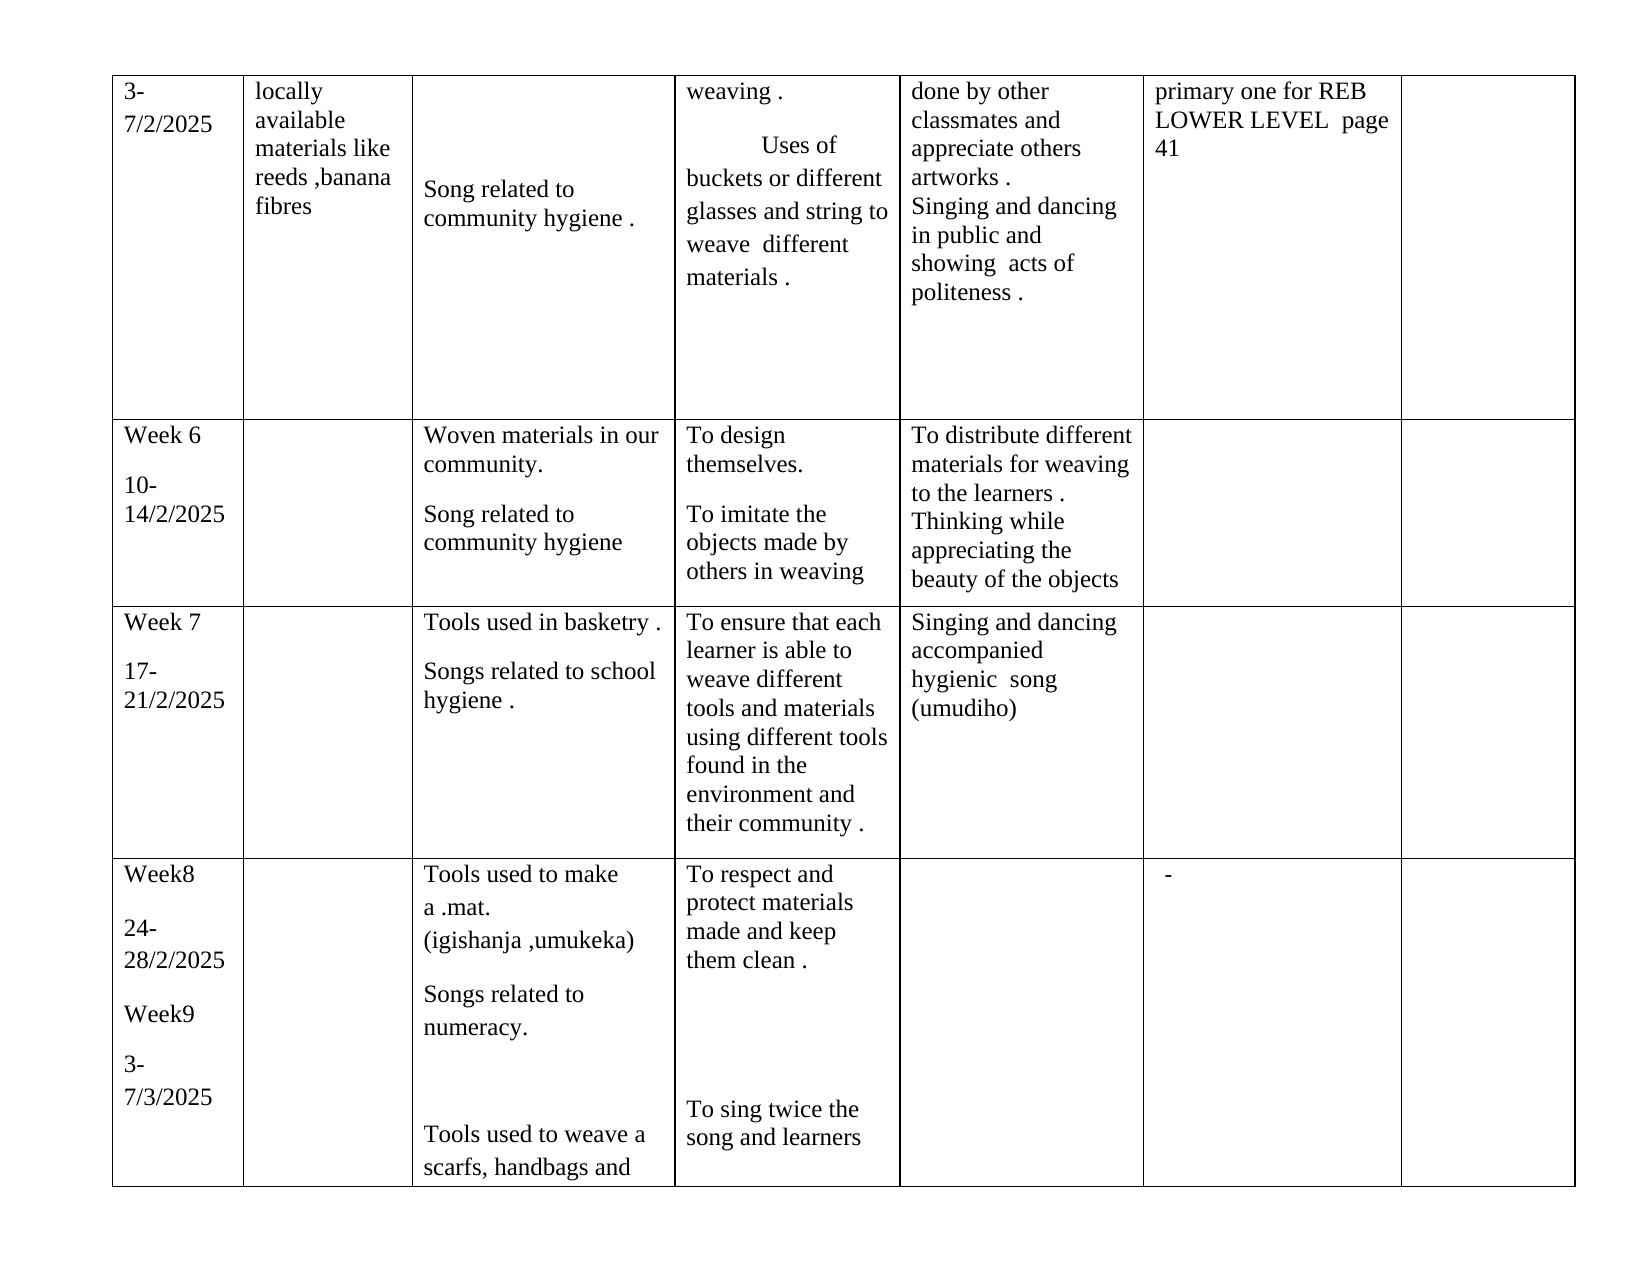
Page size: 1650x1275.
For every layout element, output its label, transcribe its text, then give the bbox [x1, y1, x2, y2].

table_cell [1402, 607, 1574, 858]
table_cell To distribute different materials for weaving to the learners . Thinking while appreciating the beauty of the objects [901, 420, 1143, 606]
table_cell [676, 76, 899, 419]
table_cell Week 7 17-21/2/2025 [113, 607, 243, 858]
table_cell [901, 859, 1143, 1186]
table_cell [676, 859, 899, 1186]
table_cell Week 6 10-14/2/2025 [113, 420, 243, 606]
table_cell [113, 859, 243, 1186]
table_cell To ensure that each learner is able to weave different tools and materials using different tools found in the environment and their community . [676, 607, 899, 858]
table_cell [413, 859, 674, 1186]
table_cell [244, 859, 412, 1186]
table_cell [244, 76, 412, 419]
table_cell [1144, 420, 1401, 606]
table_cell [1144, 76, 1401, 419]
table_cell [244, 420, 412, 606]
table_cell Woven materials in our community. Song related to community hygiene [413, 420, 674, 606]
table_cell [1402, 859, 1574, 1186]
table_cell [1402, 76, 1574, 419]
table_cell [1402, 420, 1574, 606]
table_cell Tools used in basketry . Songs related to school hygiene . [413, 607, 674, 858]
table_cell [1144, 607, 1401, 858]
table_cell [244, 607, 412, 858]
table_cell [1144, 859, 1401, 1186]
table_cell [413, 76, 674, 419]
table_cell Singing and dancing accompanied hygienic song (umudiho) [901, 607, 1143, 858]
table_cell Week5 3-7/2/2025 [113, 76, 243, 419]
table_cell To design themselves. To imitate the objects made by others in weaving [676, 420, 899, 606]
